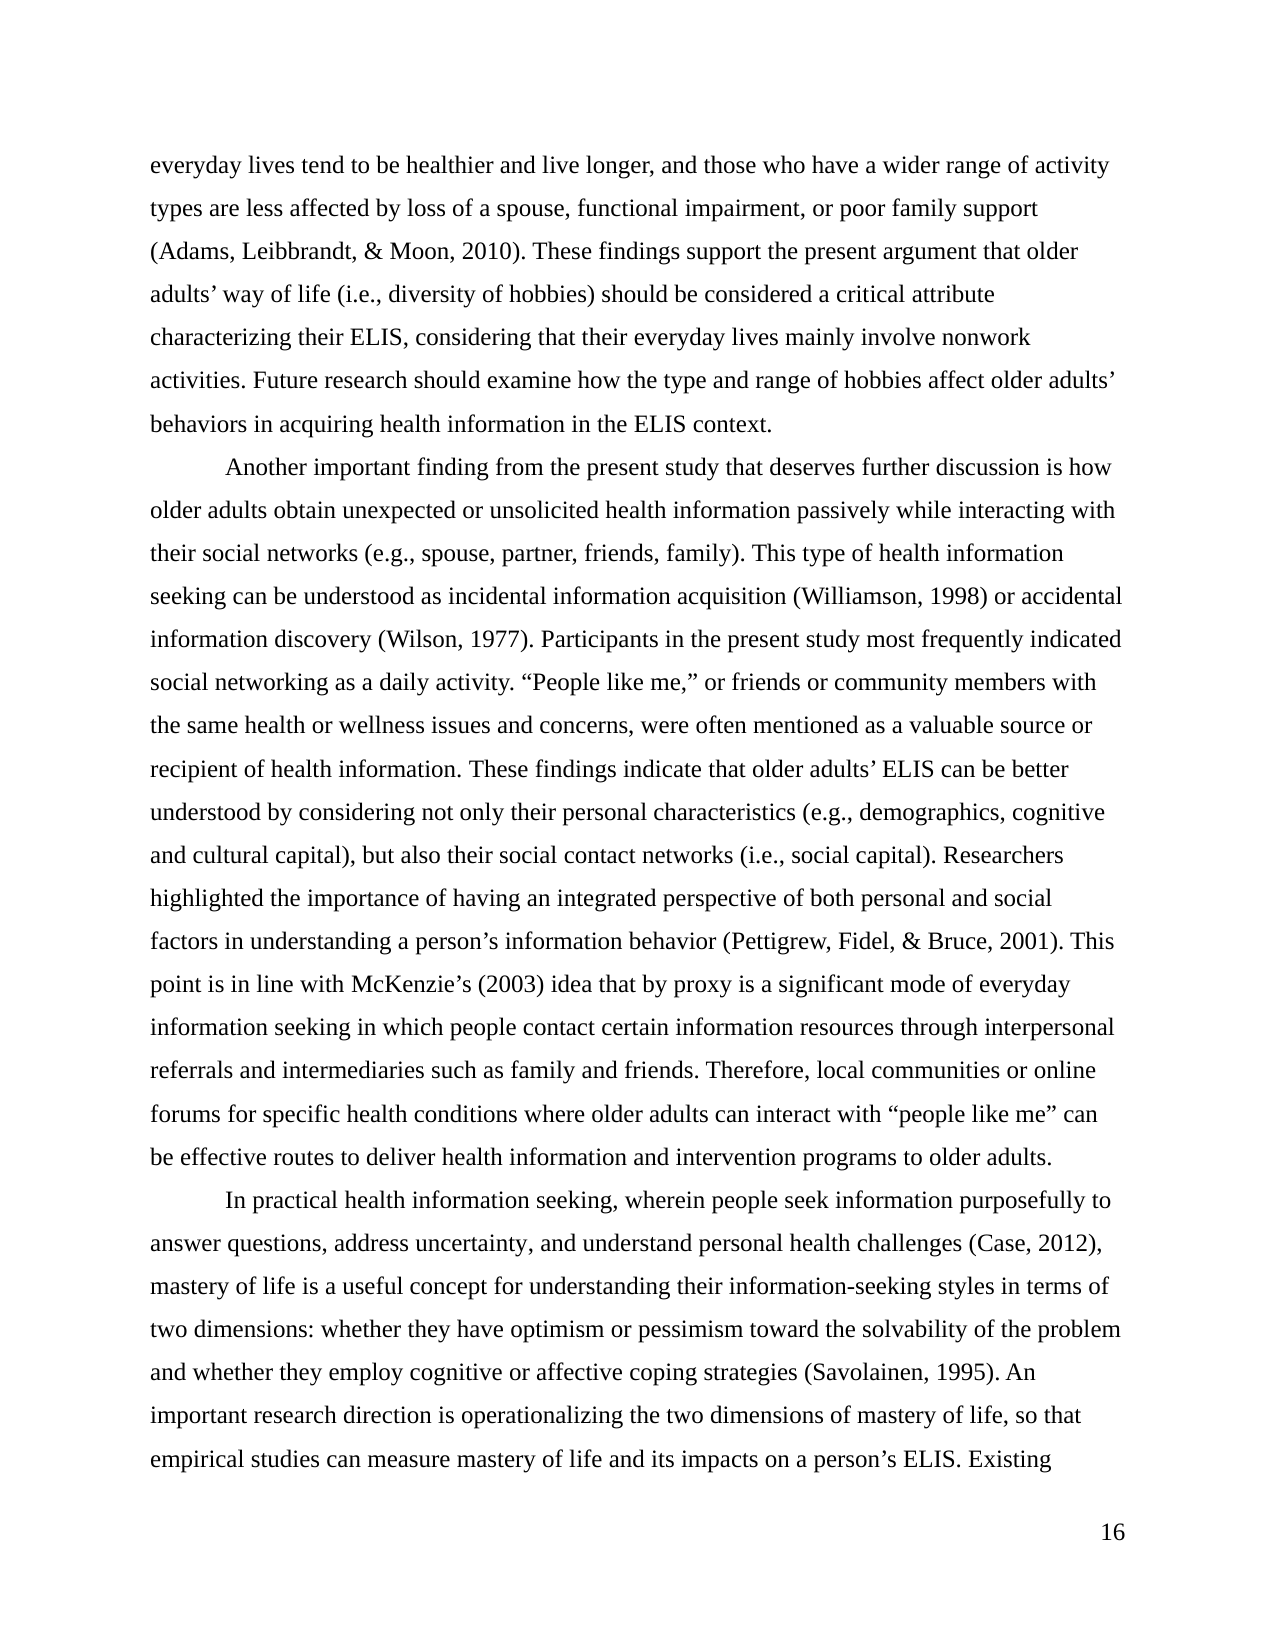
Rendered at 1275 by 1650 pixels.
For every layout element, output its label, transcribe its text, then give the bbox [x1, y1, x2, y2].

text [150, 150, 1125, 437]
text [150, 1185, 1125, 1472]
text Another important finding from the present study that deserves further discussion is how older adults obtain unexpected or unsolicited health information passively while interacting with their social networks (e.g., spouse, partner, friends, family). This type of health information seeking can be understood as incidental information acquisition (Williamson, 1998) or accidental information discovery (Wilson, 1977). Participants in the present study most frequently indicated social networking as a daily activity. “People like me,” or friends or community members with the same health or wellness issues and concerns, were often mentioned as a valuable source or recipient of health information. These findings indicate that older adults’ ELIS can be better understood by considering not only their personal characteristics (e.g., demographics, cognitive and cultural capital), but also their social contact networks (i.e., social capital). Researchers highlighted the importance of having an integrated perspective of both personal and social factors in understanding a person’s information behavior (Pettigrew, Fidel, & Bruce, 2001). This point is in line with McKenzie’s (2003) idea that by proxy is a significant mode of everyday information seeking in which people contact certain information resources through interpersonal referrals and intermediaries such as family and friends. Therefore, local communities or online forums for specific health conditions where older adults can interact with “people like me” can be effective routes to deliver health information and intervention programs to older adults. [150, 452, 1125, 1171]
